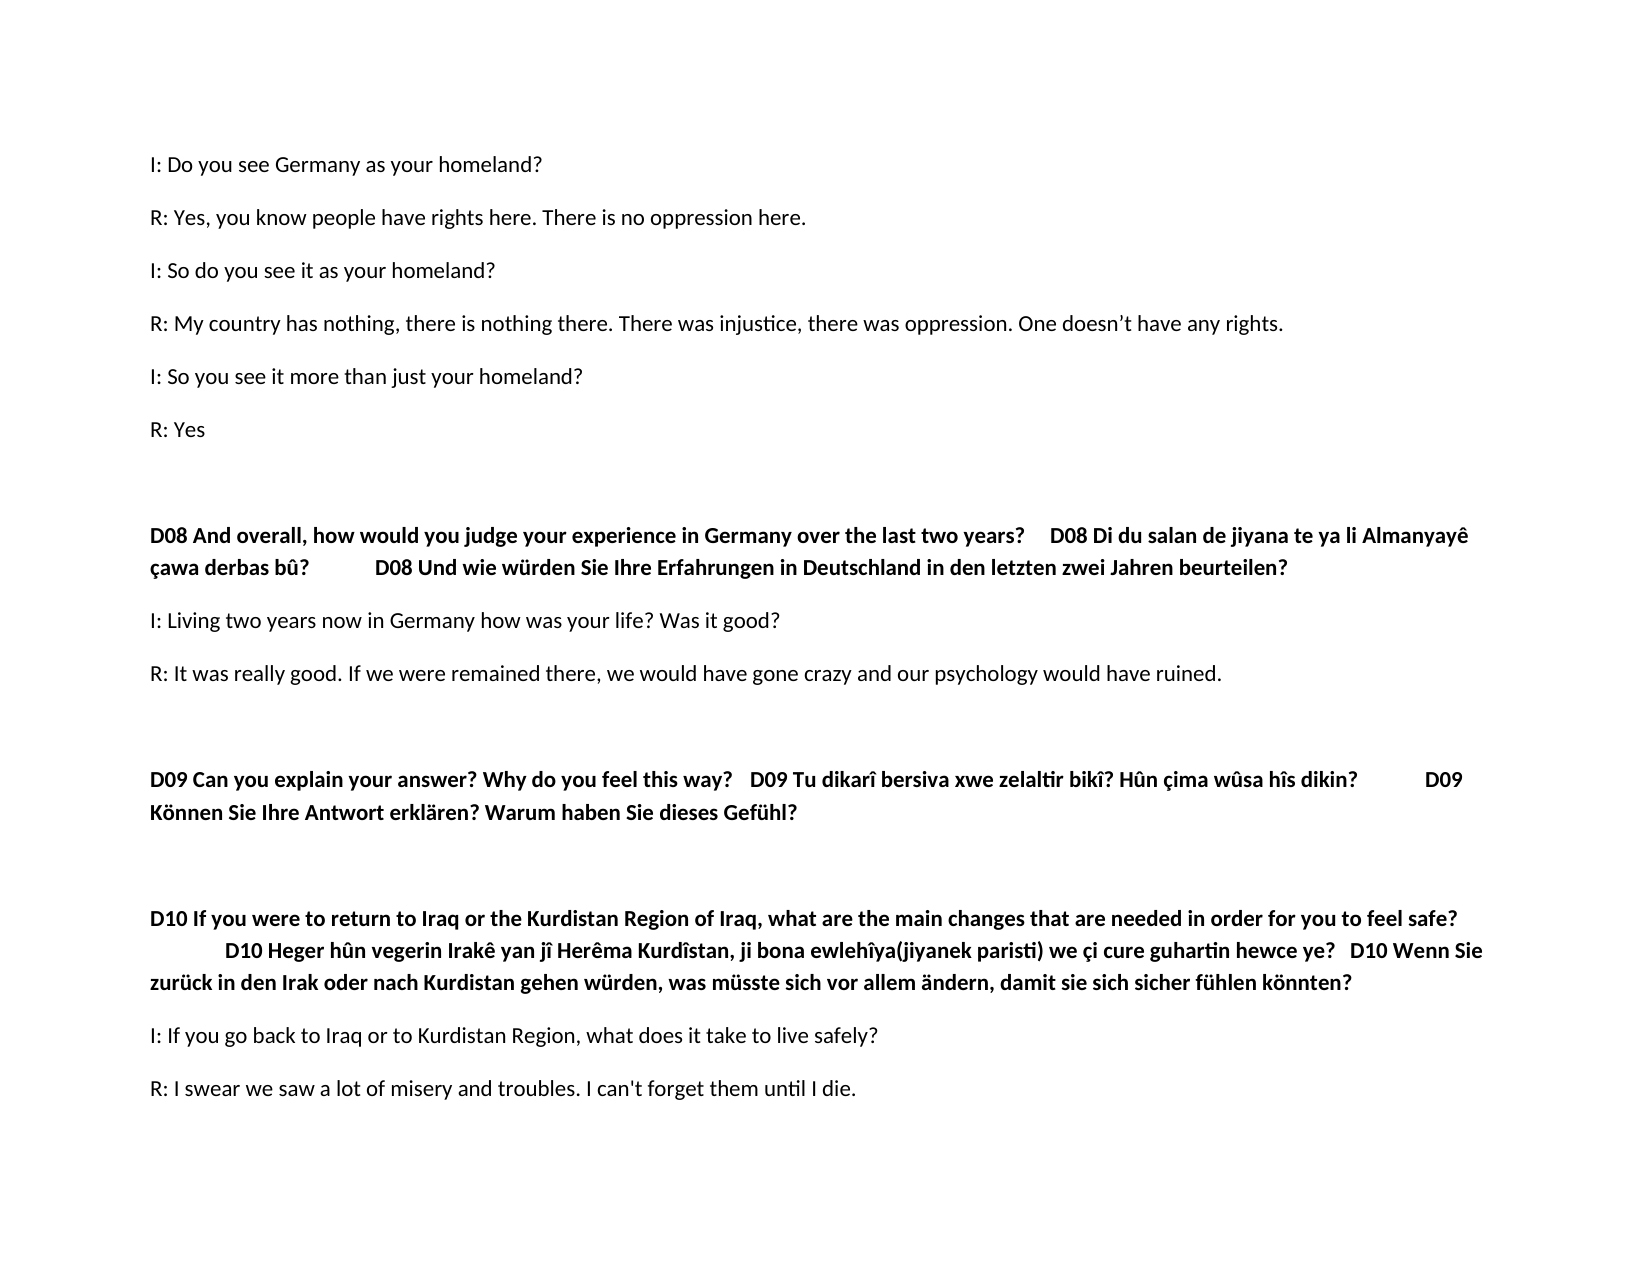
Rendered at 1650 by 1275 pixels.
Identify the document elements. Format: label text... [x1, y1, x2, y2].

text I: If you go back to Iraq or to Kurdistan Region, what does it take to live safely? [150, 1021, 1500, 1049]
text R: Yes, you know people have rights here. There is no oppression here. [150, 203, 1500, 231]
text R: Yes [150, 415, 1500, 443]
text I: Do you see Germany as your homeland? [150, 150, 1500, 178]
text I: Living two years now in Germany how was your life? Was it good? [150, 606, 1500, 634]
text D09 Can you explain your answer? Why do you feel this way? D09 Tu dikarî bersiva xwe zelaltir bikî? Hûn çima wûsa hîs dikin? D09 Können Sie Ihre Antwort erklären? Warum haben Sie dieses Gefühl? [150, 765, 1500, 826]
text R: My country has nothing, there is nothing there. There was injustice, there was oppression. One doesn’t have any rights. [150, 309, 1500, 337]
text D08 And overall, how would you judge your experience in Germany over the last two years? D08 Di du salan de jiyana te ya li Almanyayê çawa derbas bû? D08 Und wie würden Sie Ihre Erfahrungen in Deutschland in den letzten zwei Jahren beurteilen? [150, 521, 1500, 581]
text D10 If you were to return to Iraq or the Kurdistan Region of Iraq, what are the main changes that are needed in order for you to feel safe? D10 Heger hûn vegerin Irakê yan jî Herêma Kurdîstan, ji bona ewlehîya(jiyanek paristi) we çi cure guhartin hewce ye? D10 Wenn Sie zurück in den Irak oder nach Kurdistan gehen würden, was müsste sich vor allem ändern, damit sie sich sicher fühlen könnten? [150, 904, 1500, 996]
text I: So you see it more than just your homeland? [150, 362, 1500, 390]
text R: I swear we saw a lot of misery and troubles. I can't forget them until I die. [150, 1074, 1500, 1102]
text I: So do you see it as your homeland? [150, 256, 1500, 284]
text R: It was really good. If we were remained there, we would have gone crazy and our psychology would have ruined. [150, 659, 1500, 687]
